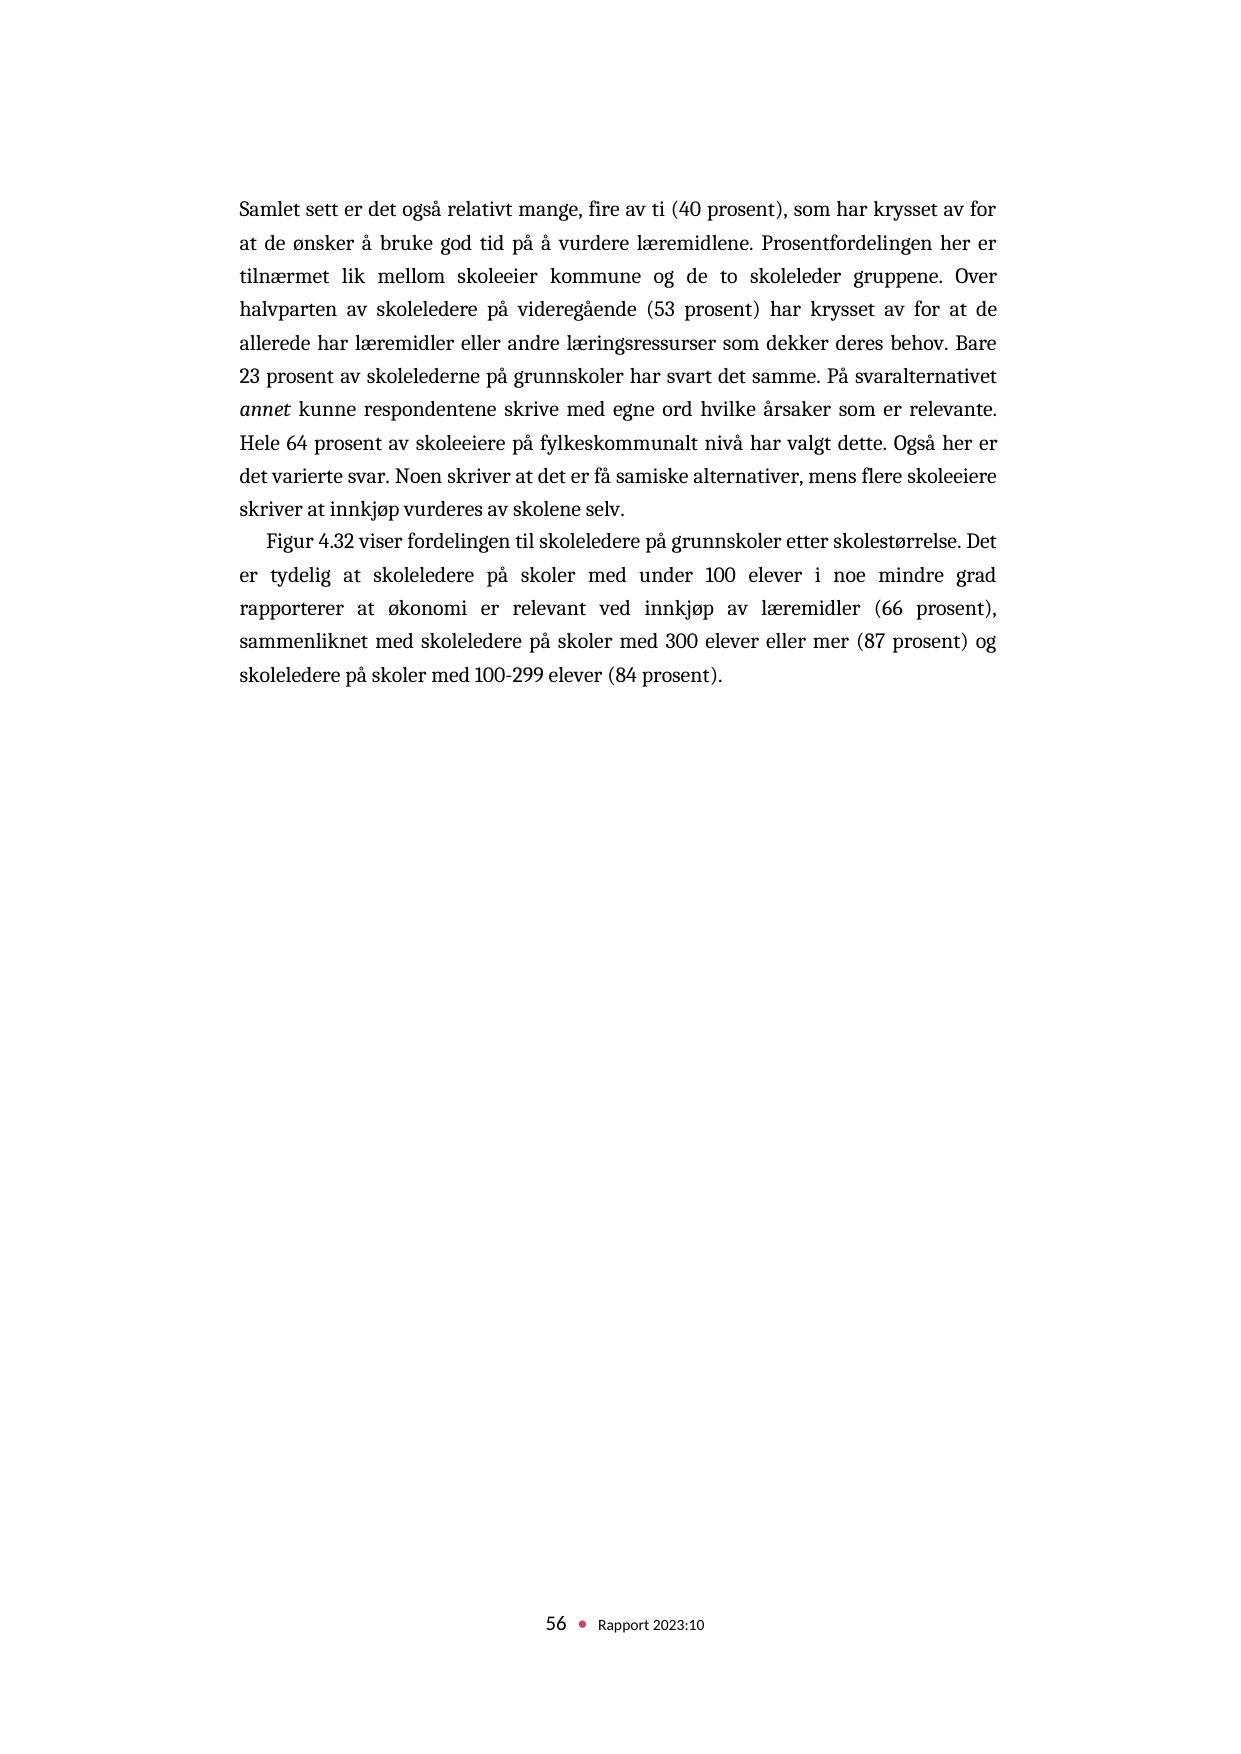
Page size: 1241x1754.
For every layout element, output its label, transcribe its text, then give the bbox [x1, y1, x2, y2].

text Samlet sett er det også relativt mange, fire av ti (40 prosent), som har krysset av for at de ønsker å bruke god tid på å vurdere læremidlene. Prosentfordelingen her er tilnærmet lik mellom skoleeier kommune og de to skoleleder gruppene. Over halvparten av skoleledere på videregående (53 prosent) har krysset av for at de allerede har læremidler eller andre læringsressurser som dekker deres behov. Bare 23 prosent av skolelederne på grunnskoler har svart det samme. På svaralternativet annet kunne respondentene skrive med egne ord hvilke årsaker som er relevante. Hele 64 prosent av skoleeiere på fylkeskommunalt nivå har valgt dette. Også her er det varierte svar. Noen skriver at det er få samiske alternativer, mens flere skoleeiere skriver at innkjøp vurderes av skolene selv. [239, 189, 998, 522]
